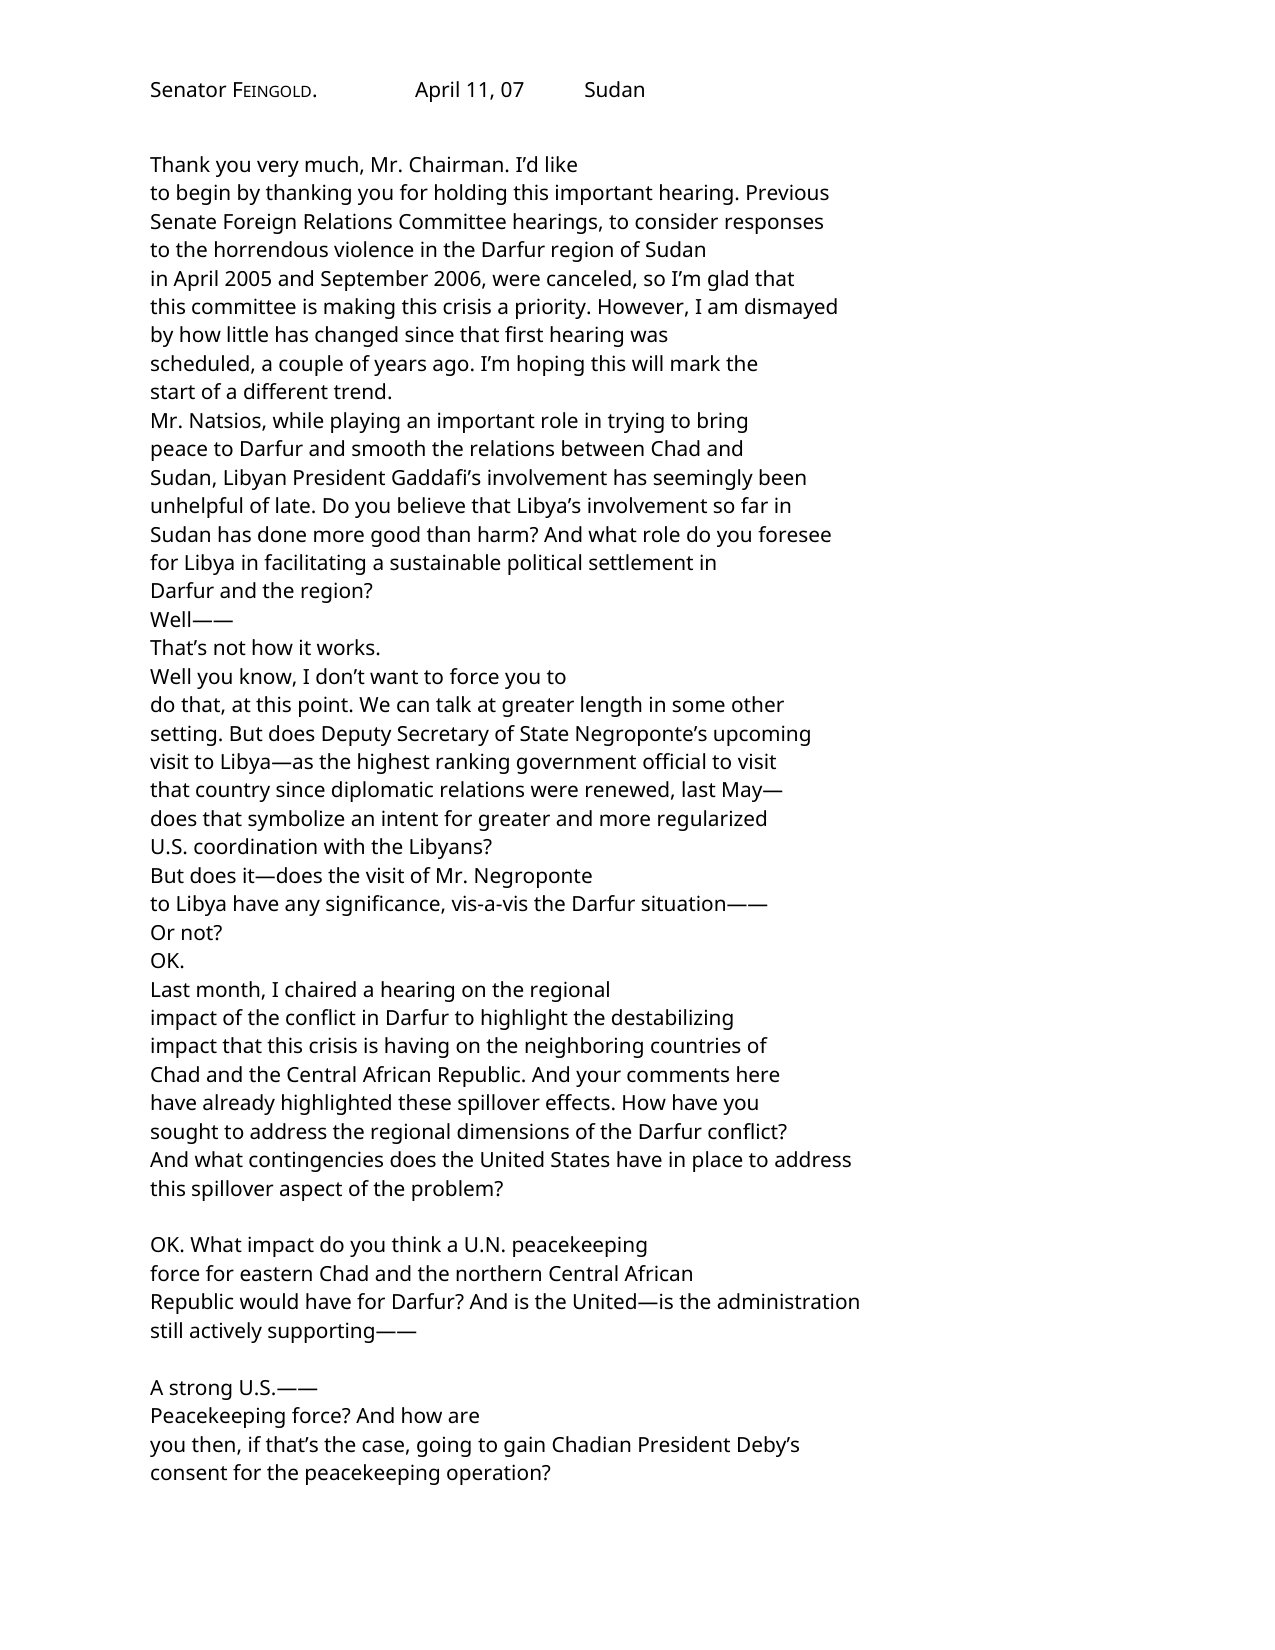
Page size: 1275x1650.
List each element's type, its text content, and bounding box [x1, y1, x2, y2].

text And what contingencies does the United States have in place to address [150, 1145, 1125, 1174]
text Last month, I chaired a hearing on the regional [150, 975, 1125, 1003]
text does that symbolize an intent for greater and more regularized [150, 804, 1125, 832]
text setting. But does Deputy Secretary of State Negroponte’s upcoming [150, 719, 1125, 747]
text visit to Libya—as the highest ranking government official to visit [150, 747, 1125, 776]
text that country since diplomatic relations were renewed, last May— [150, 776, 1125, 804]
text you then, if that’s the case, going to gain Chadian President Deby’s [150, 1430, 1125, 1458]
text in April 2005 and September 2006, were canceled, so I’m glad that [150, 264, 1125, 292]
text to the horrendous violence in the Darfur region of Sudan [150, 235, 1125, 264]
text Republic would have for Darfur? And is the United—is the administration [150, 1287, 1125, 1316]
text this spillover aspect of the problem? [150, 1174, 1125, 1202]
text to begin by thanking you for holding this important hearing. Previous [150, 178, 1125, 207]
text Chad and the Central African Republic. And your comments here [150, 1060, 1125, 1088]
text peace to Darfur and smooth the relations between Chad and [150, 434, 1125, 463]
text scheduled, a couple of years ago. I’m hoping this will mark the [150, 349, 1125, 377]
text have already highlighted these spillover effects. How have you [150, 1088, 1125, 1117]
text do that, at this point. We can talk at greater length in some other [150, 690, 1125, 719]
text U.S. coordination with the Libyans? [150, 832, 1125, 861]
text Mr. Natsios, while playing an important role in trying to bring [150, 406, 1125, 434]
text Senate Foreign Relations Committee hearings, to consider responses [150, 207, 1125, 235]
text impact of the conflict in Darfur to highlight the destabilizing [150, 1003, 1125, 1032]
text to Libya have any significance, vis-a-vis the Darfur situation—— [150, 889, 1125, 918]
text this committee is making this crisis a priority. However, I am dismayed [150, 292, 1125, 321]
text unhelpful of late. Do you believe that Libya’s involvement so far in [150, 491, 1125, 520]
text still actively supporting—— [150, 1316, 1125, 1344]
text Well—— [150, 605, 1125, 633]
text Darfur and the region? [150, 577, 1125, 605]
text Or not? [150, 918, 1125, 946]
text Thank you very much, Mr. Chairman. I’d like [150, 150, 1125, 178]
text OK. [150, 946, 1125, 975]
text But does it—does the visit of Mr. Negroponte [150, 861, 1125, 889]
text impact that this crisis is having on the neighboring countries of [150, 1032, 1125, 1060]
text Peacekeeping force? And how are [150, 1401, 1125, 1430]
text OK. What impact do you think a U.N. peacekeeping [150, 1231, 1125, 1259]
text Sudan, Libyan President Gaddafi’s involvement has seemingly been [150, 463, 1125, 491]
text sought to address the regional dimensions of the Darfur conflict? [150, 1117, 1125, 1145]
text consent for the peacekeeping operation? [150, 1458, 1125, 1487]
text Sudan has done more good than harm? And what role do you foresee [150, 520, 1125, 548]
text start of a different trend. [150, 377, 1125, 406]
text A strong U.S.—— [150, 1373, 1125, 1401]
text force for eastern Chad and the northern Central African [150, 1259, 1125, 1287]
text by how little has changed since that first hearing was [150, 321, 1125, 349]
text Well you know, I don’t want to force you to [150, 662, 1125, 690]
text That’s not how it works. [150, 633, 1125, 662]
text for Libya in facilitating a sustainable political settlement in [150, 548, 1125, 577]
